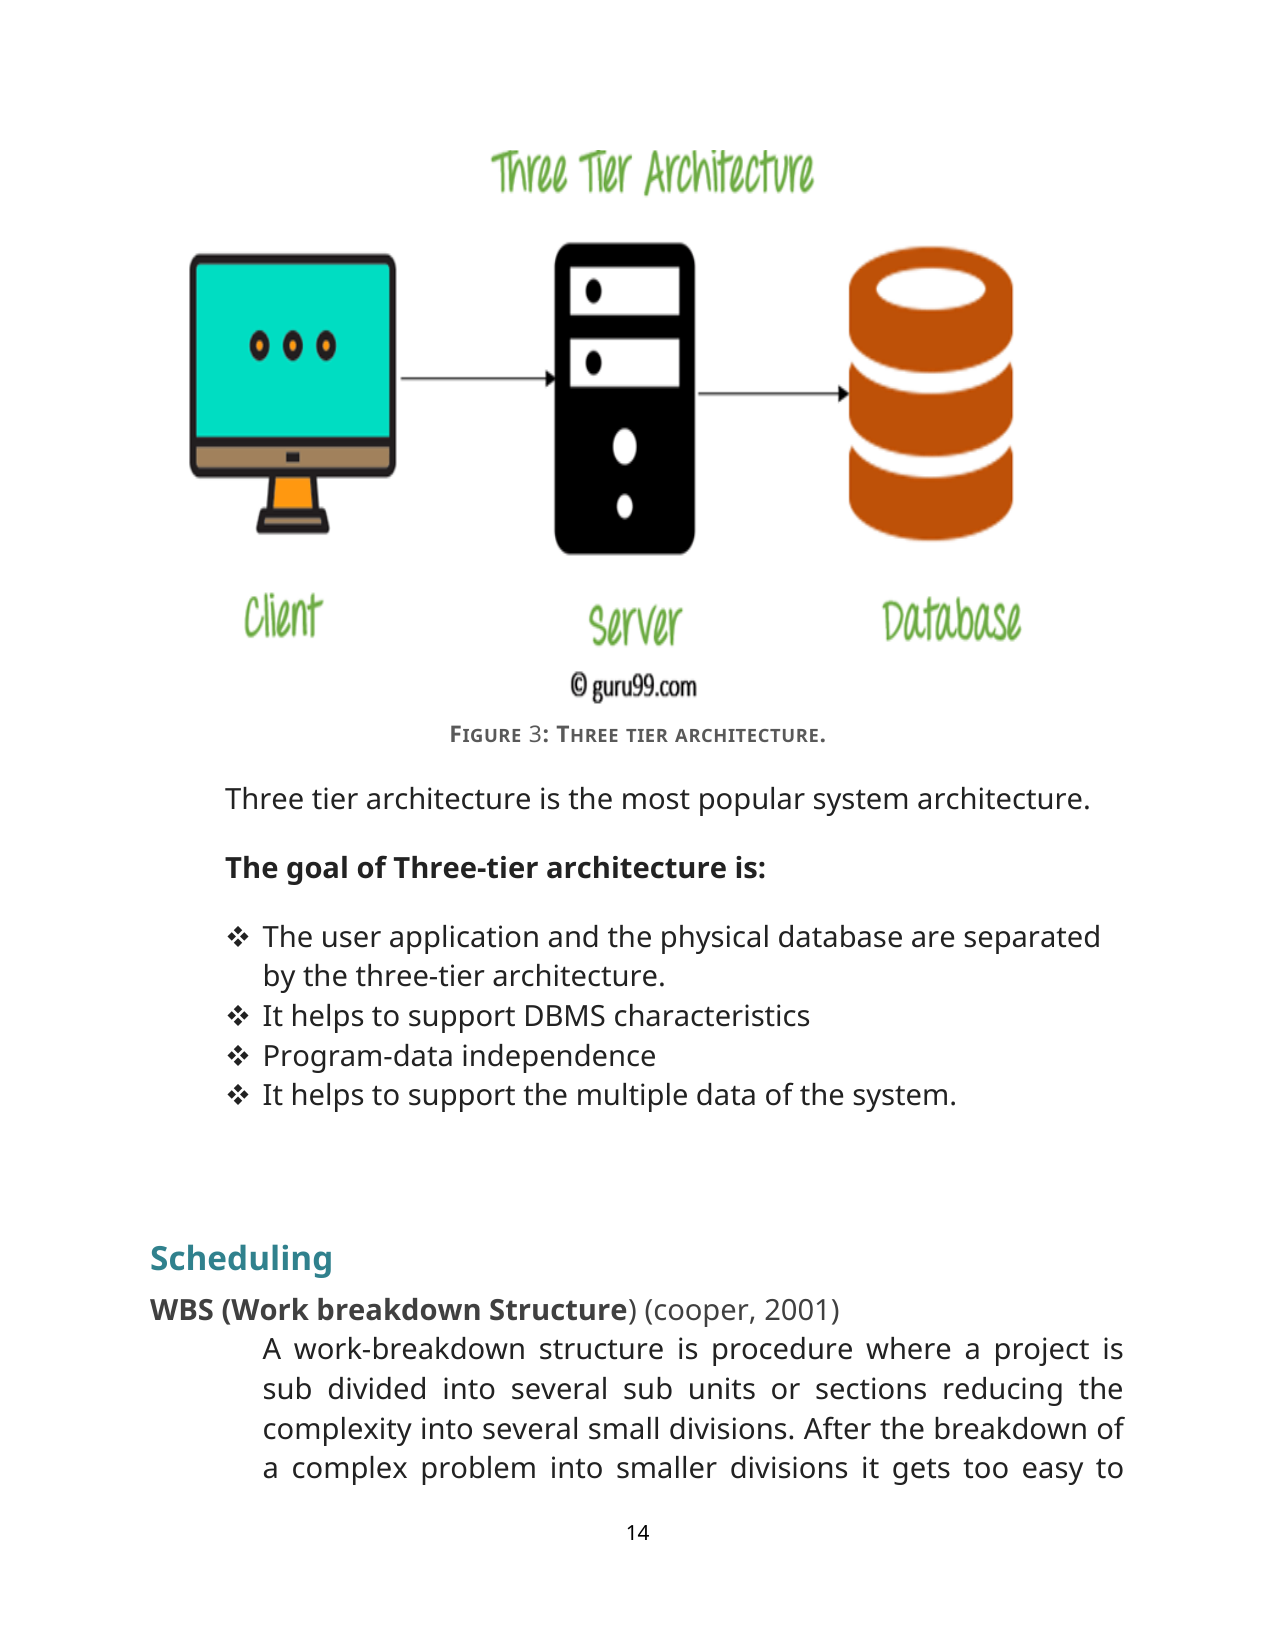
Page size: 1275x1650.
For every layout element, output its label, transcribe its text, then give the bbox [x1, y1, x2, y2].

list It helps to support DBMS characteristics [225, 995, 1125, 1035]
subtitle Scheduling [150, 1235, 1125, 1281]
list The user application and the physical database are separated by the three-tier architecture. [225, 916, 1125, 995]
text Figure 3: Three tier architecture. [150, 718, 1125, 749]
subtitle WBS (Work breakdown Structure) [150, 1289, 1125, 1328]
picture [181, 150, 1094, 715]
text The goal of Three-tier architecture is: [150, 847, 1125, 887]
list It helps to support the multiple data of the system. [225, 1075, 1125, 1114]
list Program-data independence [225, 1035, 1125, 1075]
text Three tier architecture is the most popular system architecture. [150, 778, 1125, 818]
